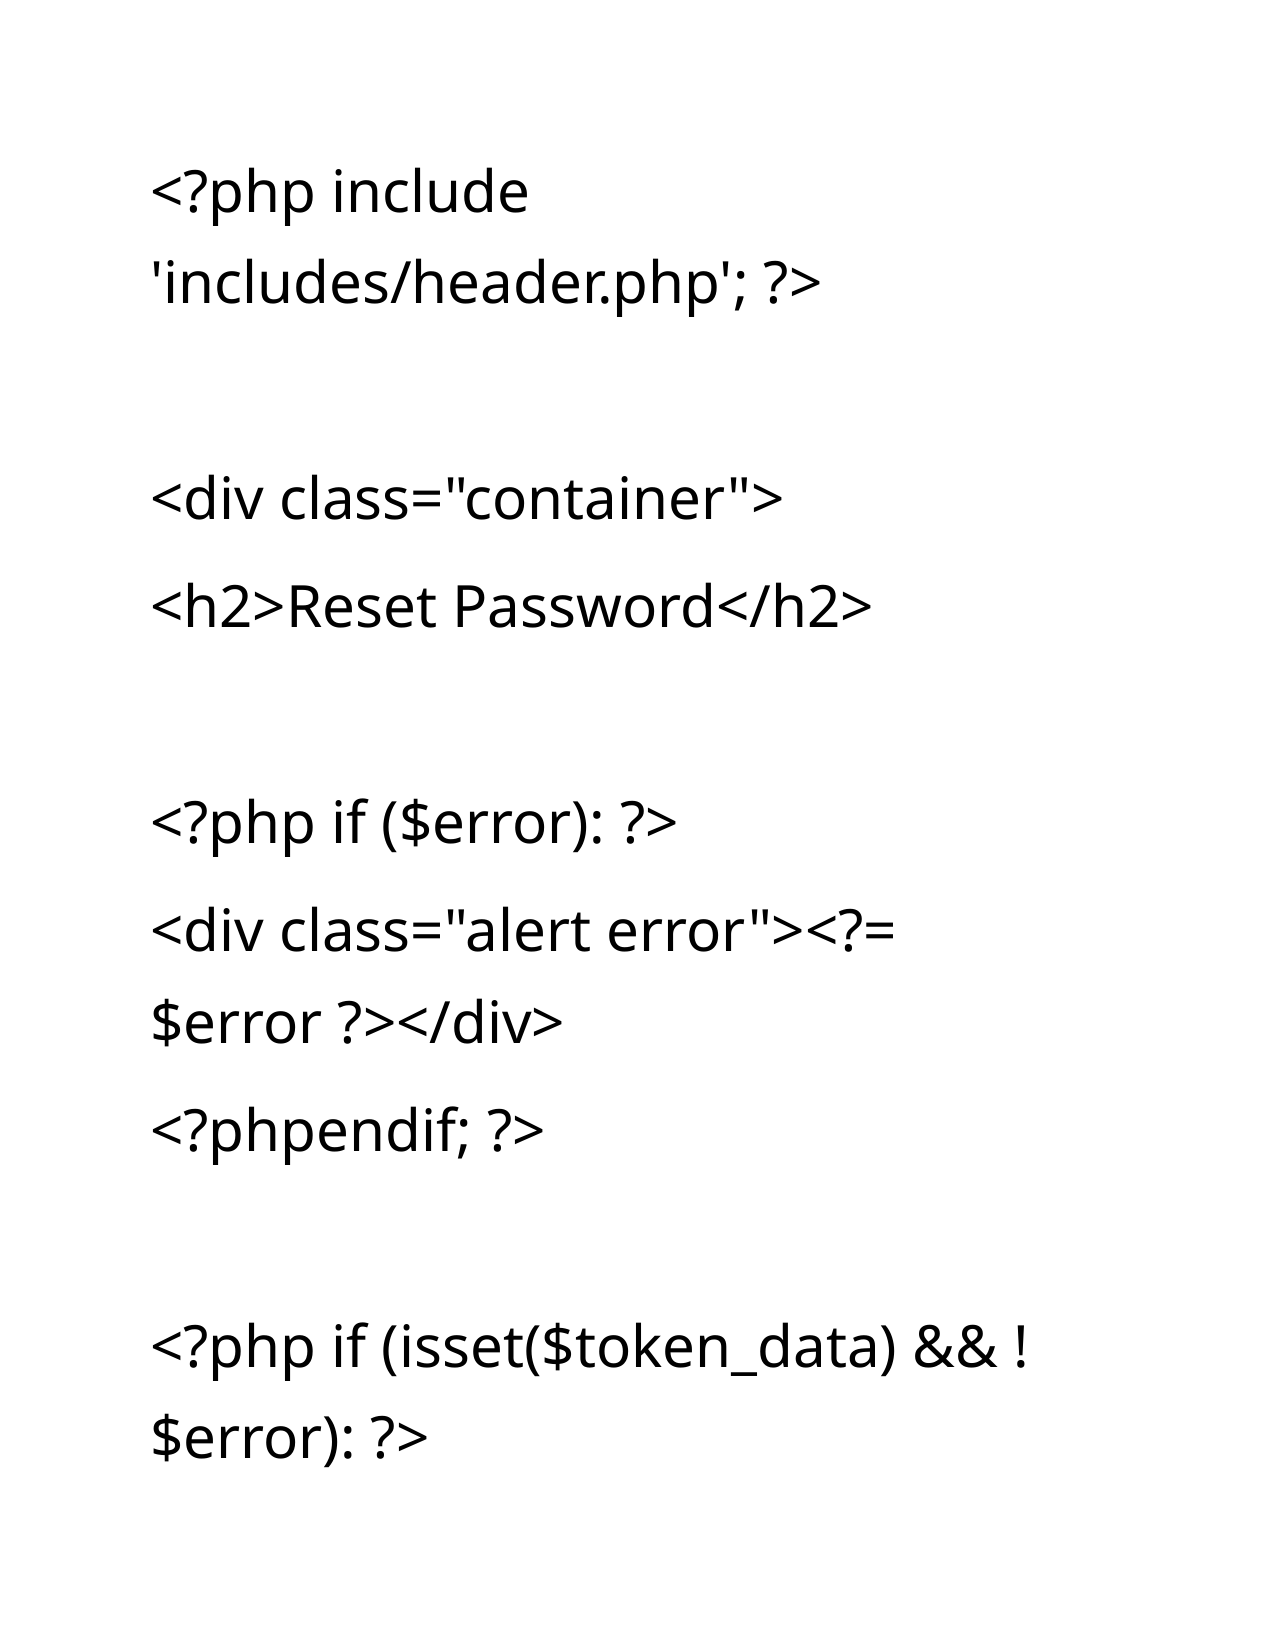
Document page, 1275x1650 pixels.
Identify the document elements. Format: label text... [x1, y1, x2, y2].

text <?php if ($error): ?> [150, 781, 1125, 861]
text <h2>Reset Password</h2> [150, 565, 1125, 645]
text <div class="container"> [150, 457, 1125, 537]
text <?php if (isset($token_data) && !$error): ?> [150, 1305, 1125, 1476]
text <?phpendif; ?> [150, 1089, 1125, 1168]
text <div class="alert error"><?= $error ?></div> [150, 889, 1125, 1060]
text <?php include 'includes/header.php'; ?> [150, 150, 1125, 321]
